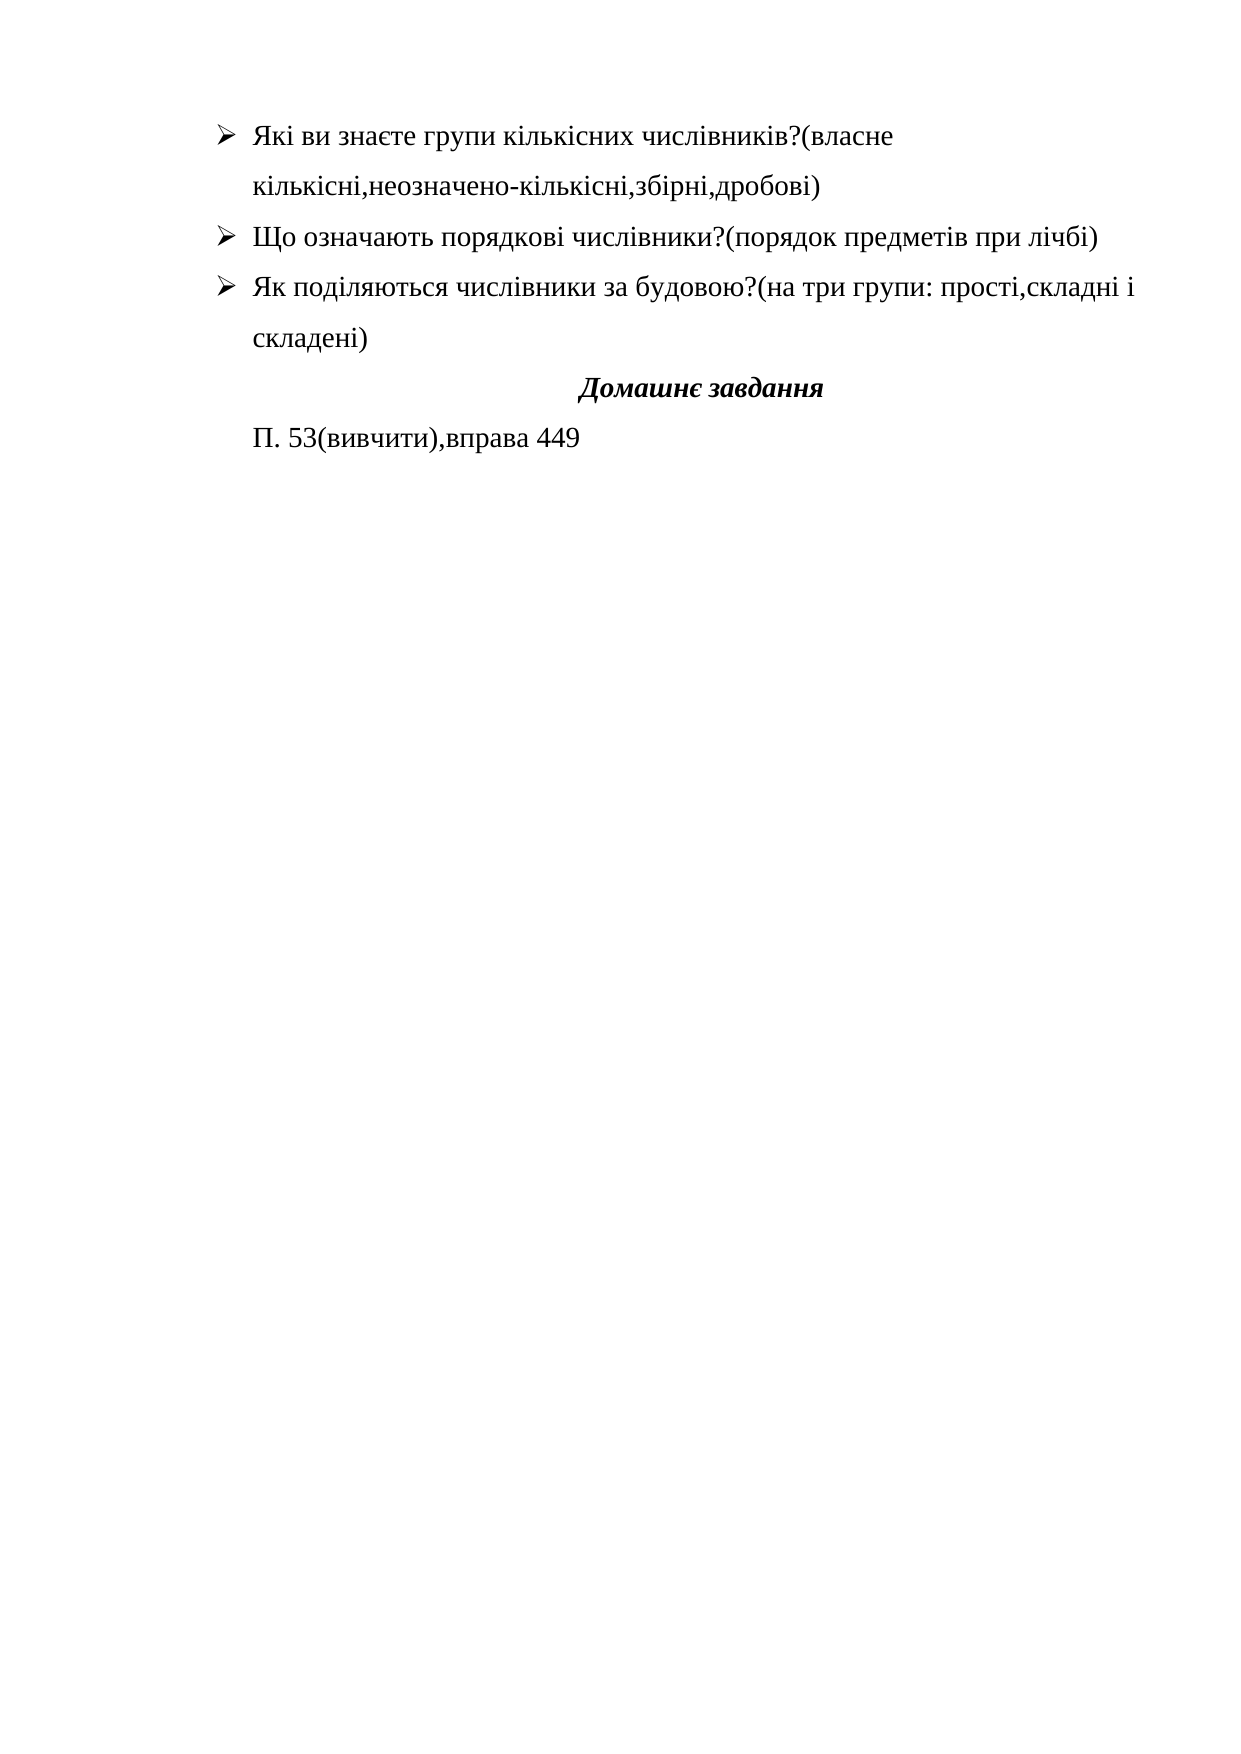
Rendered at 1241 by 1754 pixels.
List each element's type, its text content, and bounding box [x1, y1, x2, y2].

list Як поділяються числівники за будовою?(на три групи: прості,складні і складені) [215, 269, 1152, 353]
list П. 53(вивчити),вправа 449 [252, 420, 1152, 454]
list Домашнє завдання [252, 370, 1152, 403]
list Що означають порядкові числівники?(порядок предметів при лічбі) [215, 219, 1152, 252]
list Які ви знаєте групи кількісних числівників?(власне кількісні,неозначено-кількісні,збірні,дробові) [215, 118, 1152, 202]
